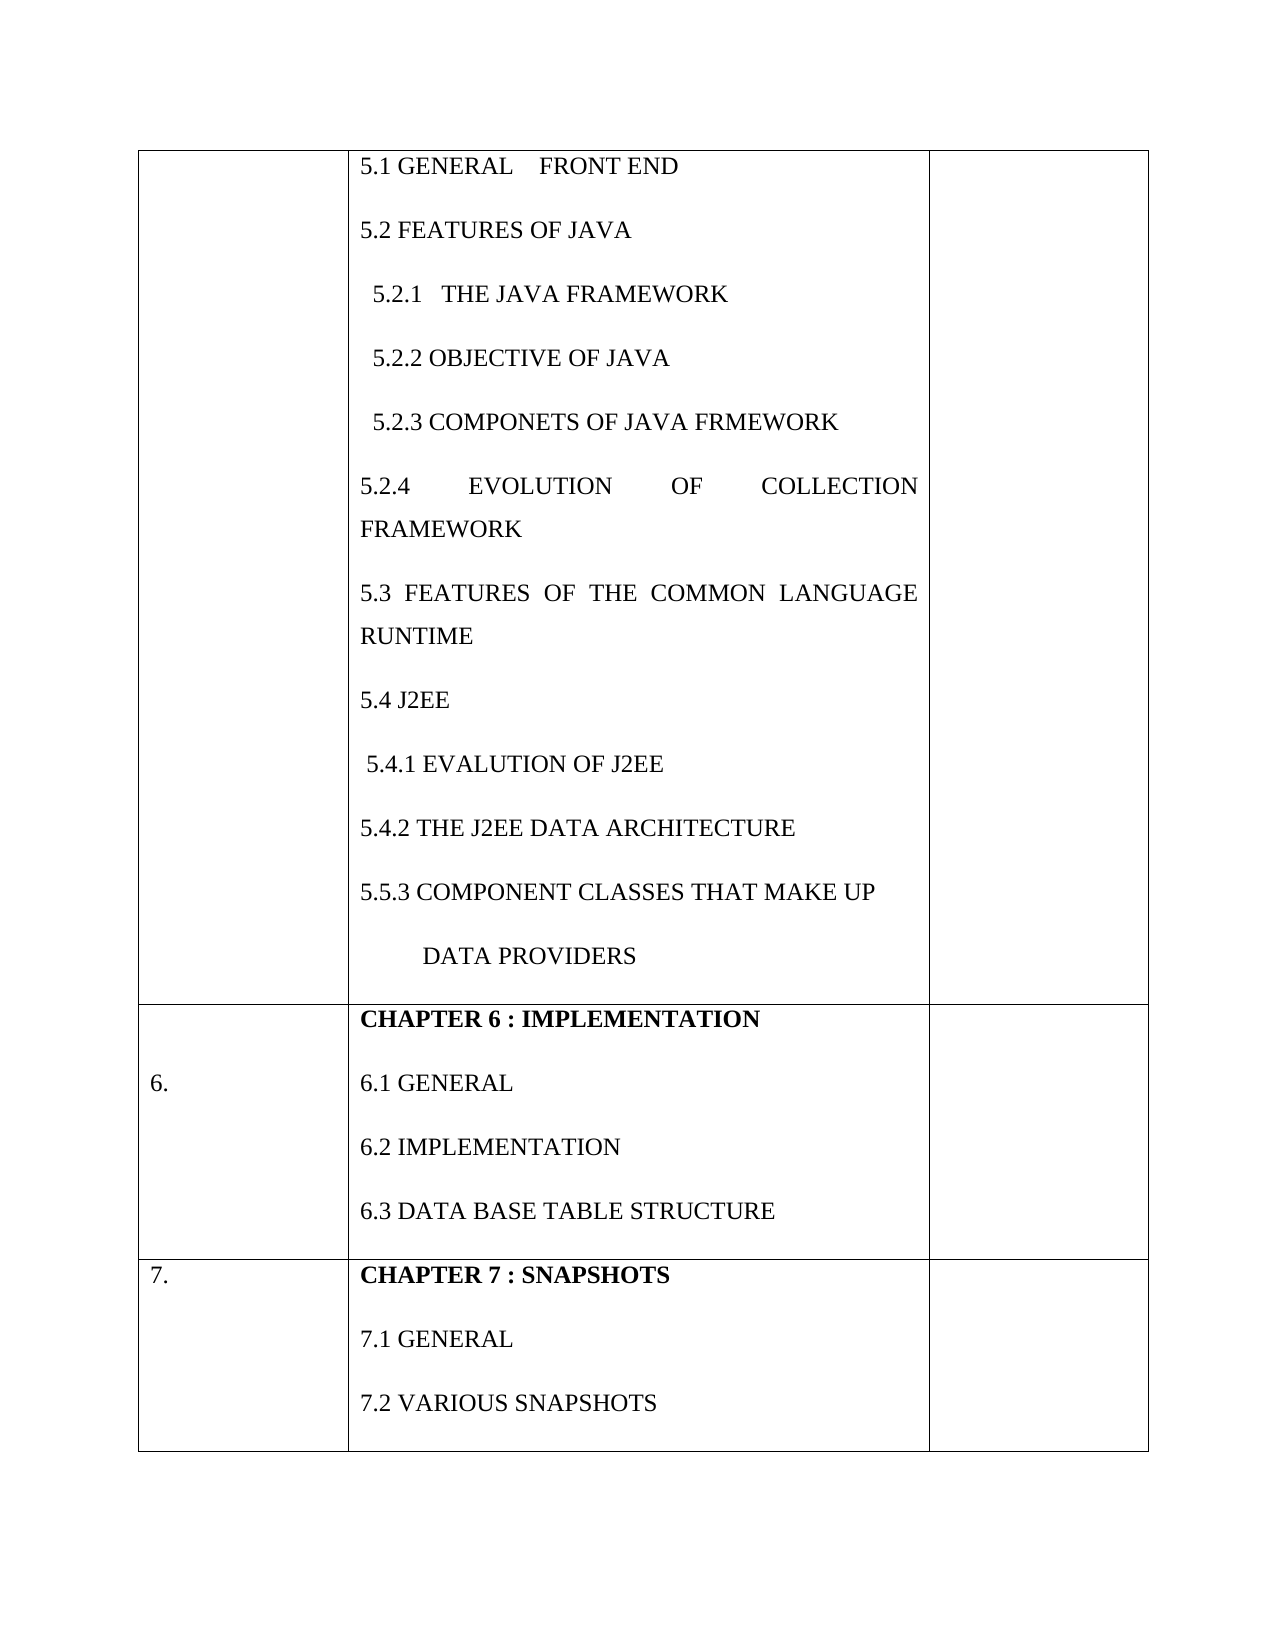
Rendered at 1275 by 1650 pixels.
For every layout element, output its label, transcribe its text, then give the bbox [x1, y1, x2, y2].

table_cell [349, 151, 929, 1003]
table_cell [930, 1005, 1148, 1259]
table_cell [930, 151, 1148, 1003]
table_cell 7. [139, 1260, 348, 1451]
table_cell CHAPTER 7 : SNAPSHOTS 7.1 GENERAL 7.2 VARIOUS SNAPSHOTS [349, 1260, 929, 1451]
table_cell [930, 1260, 1148, 1451]
table_cell CHAPTER 6 : IMPLEMENTATION 6.1 GENERAL 6.2 IMPLEMENTATION 6.3 DATA BASE TABLE STRUCTURE [349, 1005, 929, 1259]
table_cell 5. [139, 151, 348, 1003]
table_cell 6. [139, 1005, 348, 1259]
